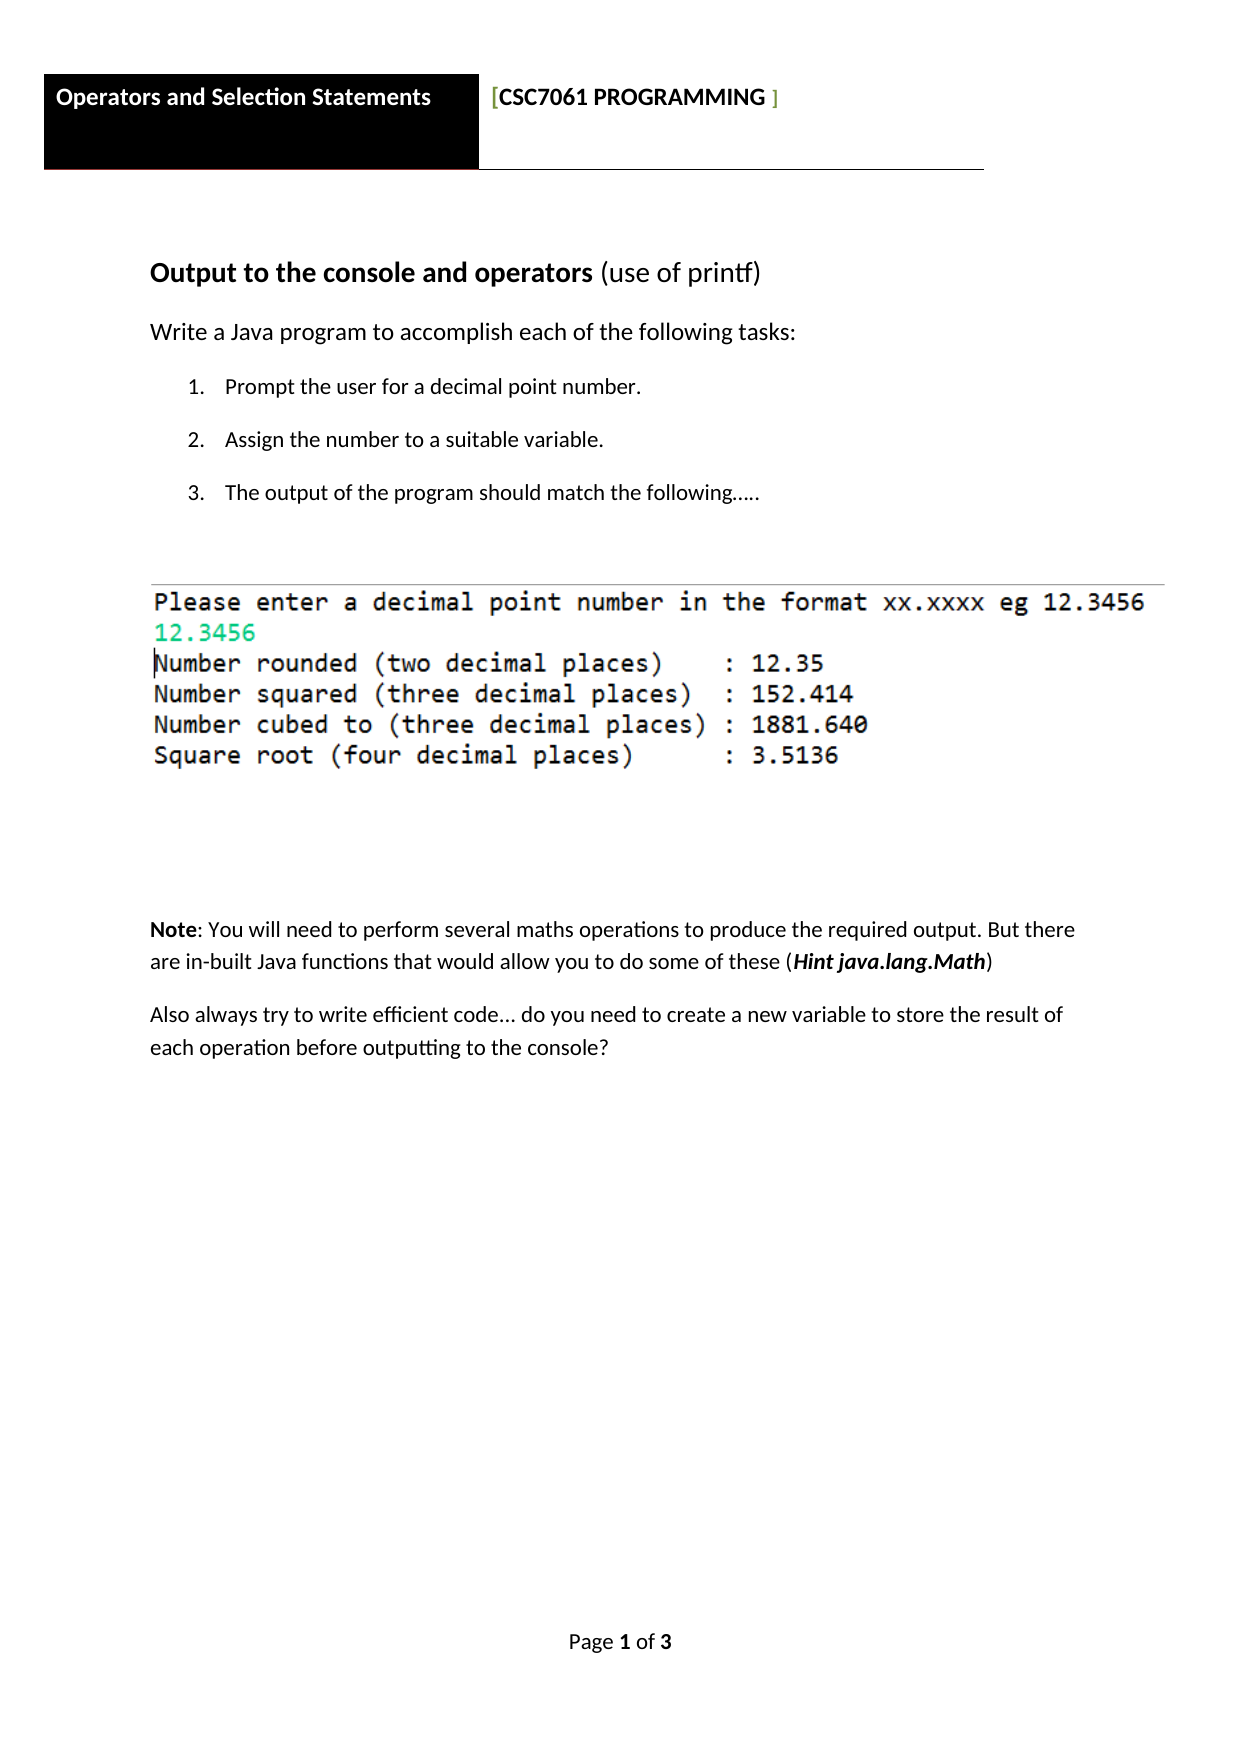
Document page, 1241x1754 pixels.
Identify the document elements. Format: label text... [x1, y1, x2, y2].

text Also always try to write efficient code... do you need to create a new variable to store the result of each operation before outputting to the console? [150, 1001, 1090, 1061]
list Prompt the user for a decimal point number. [187, 372, 1090, 400]
text Output to the console and operators (use of printf) [150, 254, 1090, 290]
picture [150, 584, 1165, 785]
list Assign the number to a suitable variable. [187, 425, 1090, 453]
text Write a Java program to accomplish each of the following tasks: [150, 316, 1090, 347]
list The output of the program should match the following….. [187, 478, 1090, 506]
text Note: You will need to perform several maths operations to produce the required output. But there are in-built Java functions that would allow you to do some of these (Hint java.lang.Math) [150, 915, 1090, 976]
